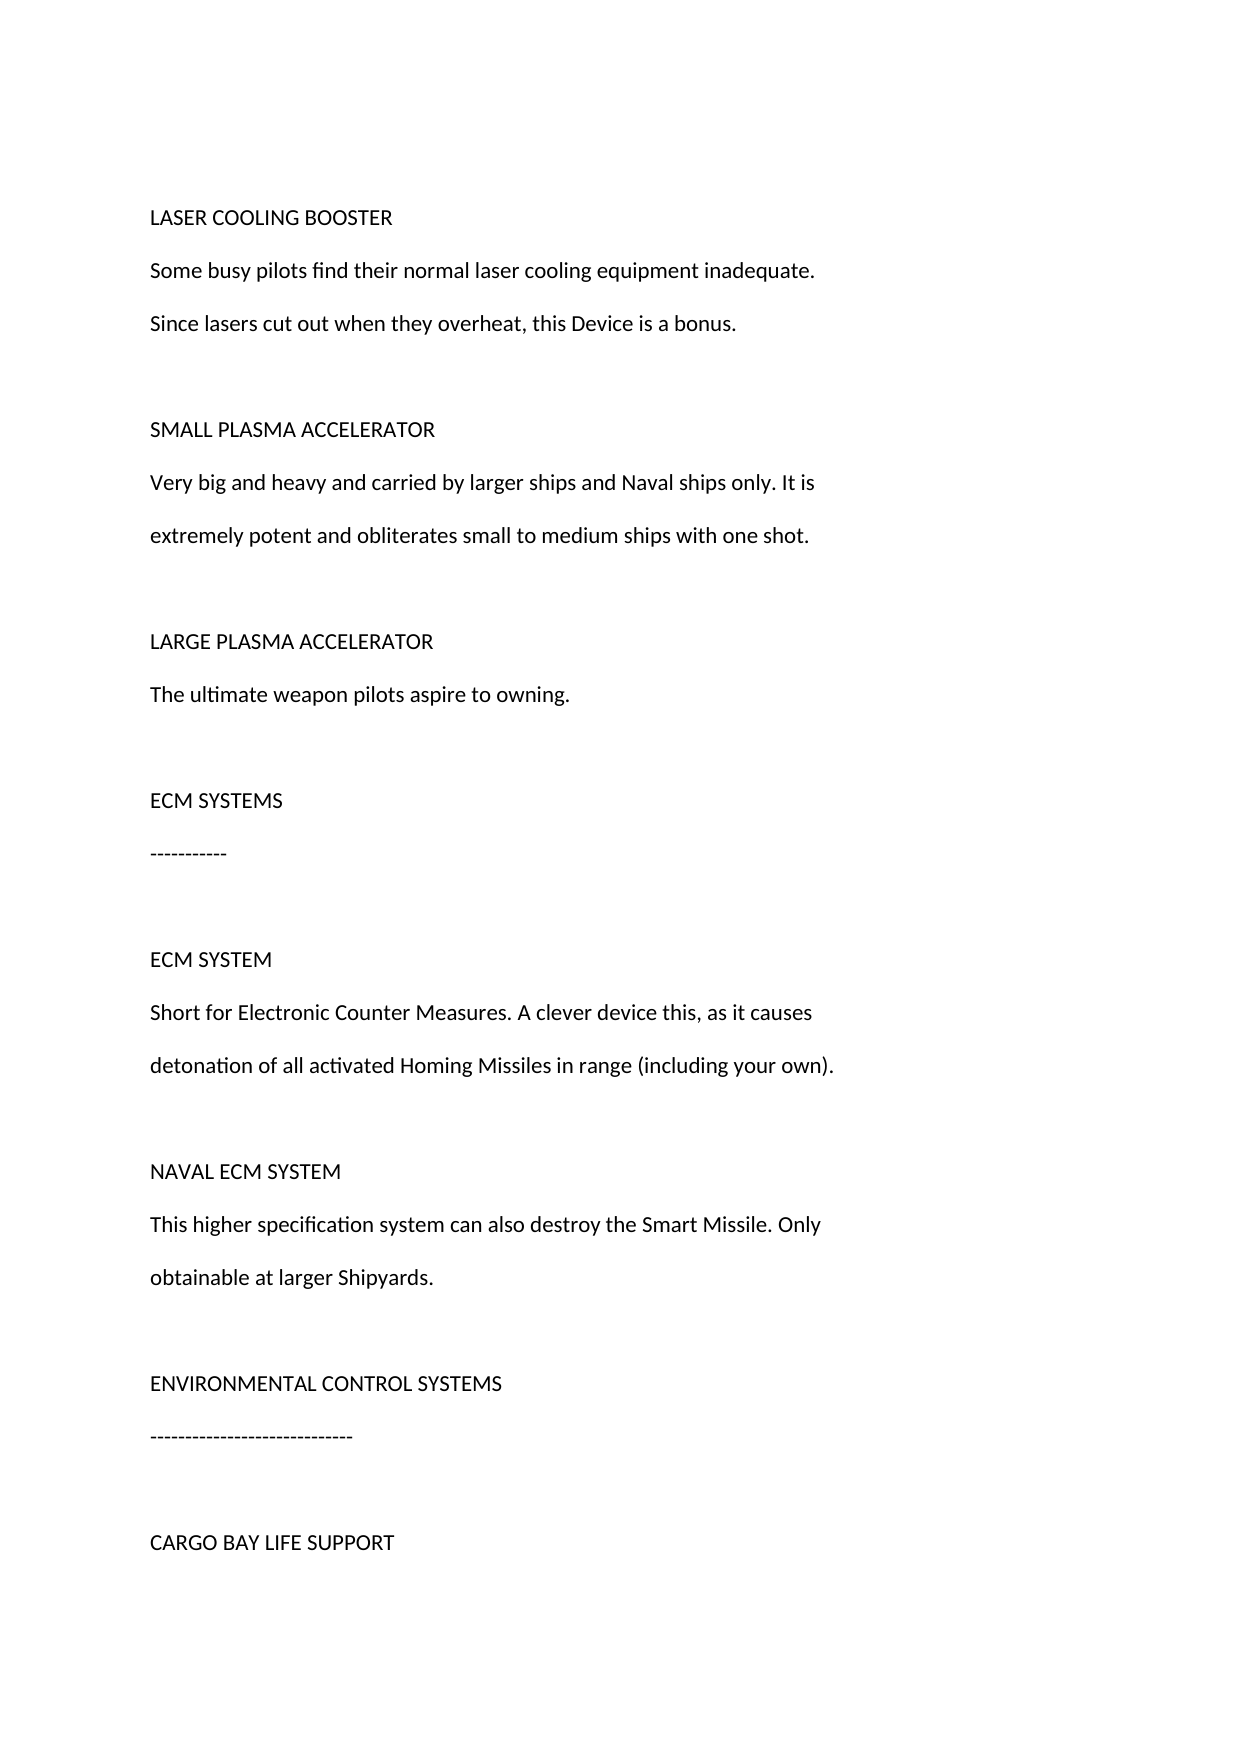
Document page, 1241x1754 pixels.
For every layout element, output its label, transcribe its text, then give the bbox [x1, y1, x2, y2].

text ECM SYSTEM [150, 945, 1090, 973]
text ----------- [150, 839, 1090, 867]
text Short for Electronic Counter Measures. A clever device this, as it causes [150, 998, 1090, 1026]
text NAVAL ECM SYSTEM [150, 1157, 1090, 1185]
text Some busy pilots find their normal laser cooling equipment inadequate. [150, 256, 1090, 284]
text ----------------------------- [150, 1422, 1090, 1451]
text CARGO BAY LIFE SUPPORT [150, 1528, 1090, 1557]
text Very big and heavy and carried by larger ships and Naval ships only. It is [150, 468, 1090, 496]
text detonation of all activated Homing Missiles in range (including your own). [150, 1051, 1090, 1079]
text LARGE PLASMA ACCELERATOR [150, 627, 1090, 655]
text Since lasers cut out when they overheat, this Device is a bonus. [150, 309, 1090, 337]
text SMALL PLASMA ACCELERATOR [150, 415, 1090, 443]
text The ultimate weapon pilots aspire to owning. [150, 680, 1090, 708]
text extremely potent and obliterates small to medium ships with one shot. [150, 521, 1090, 549]
text This higher specification system can also destroy the Smart Missile. Only [150, 1210, 1090, 1238]
text obtainable at larger Shipyards. [150, 1263, 1090, 1291]
text ENVIRONMENTAL CONTROL SYSTEMS [150, 1369, 1090, 1397]
text ECM SYSTEMS [150, 786, 1090, 814]
text LASER COOLING BOOSTER [150, 203, 1090, 231]
